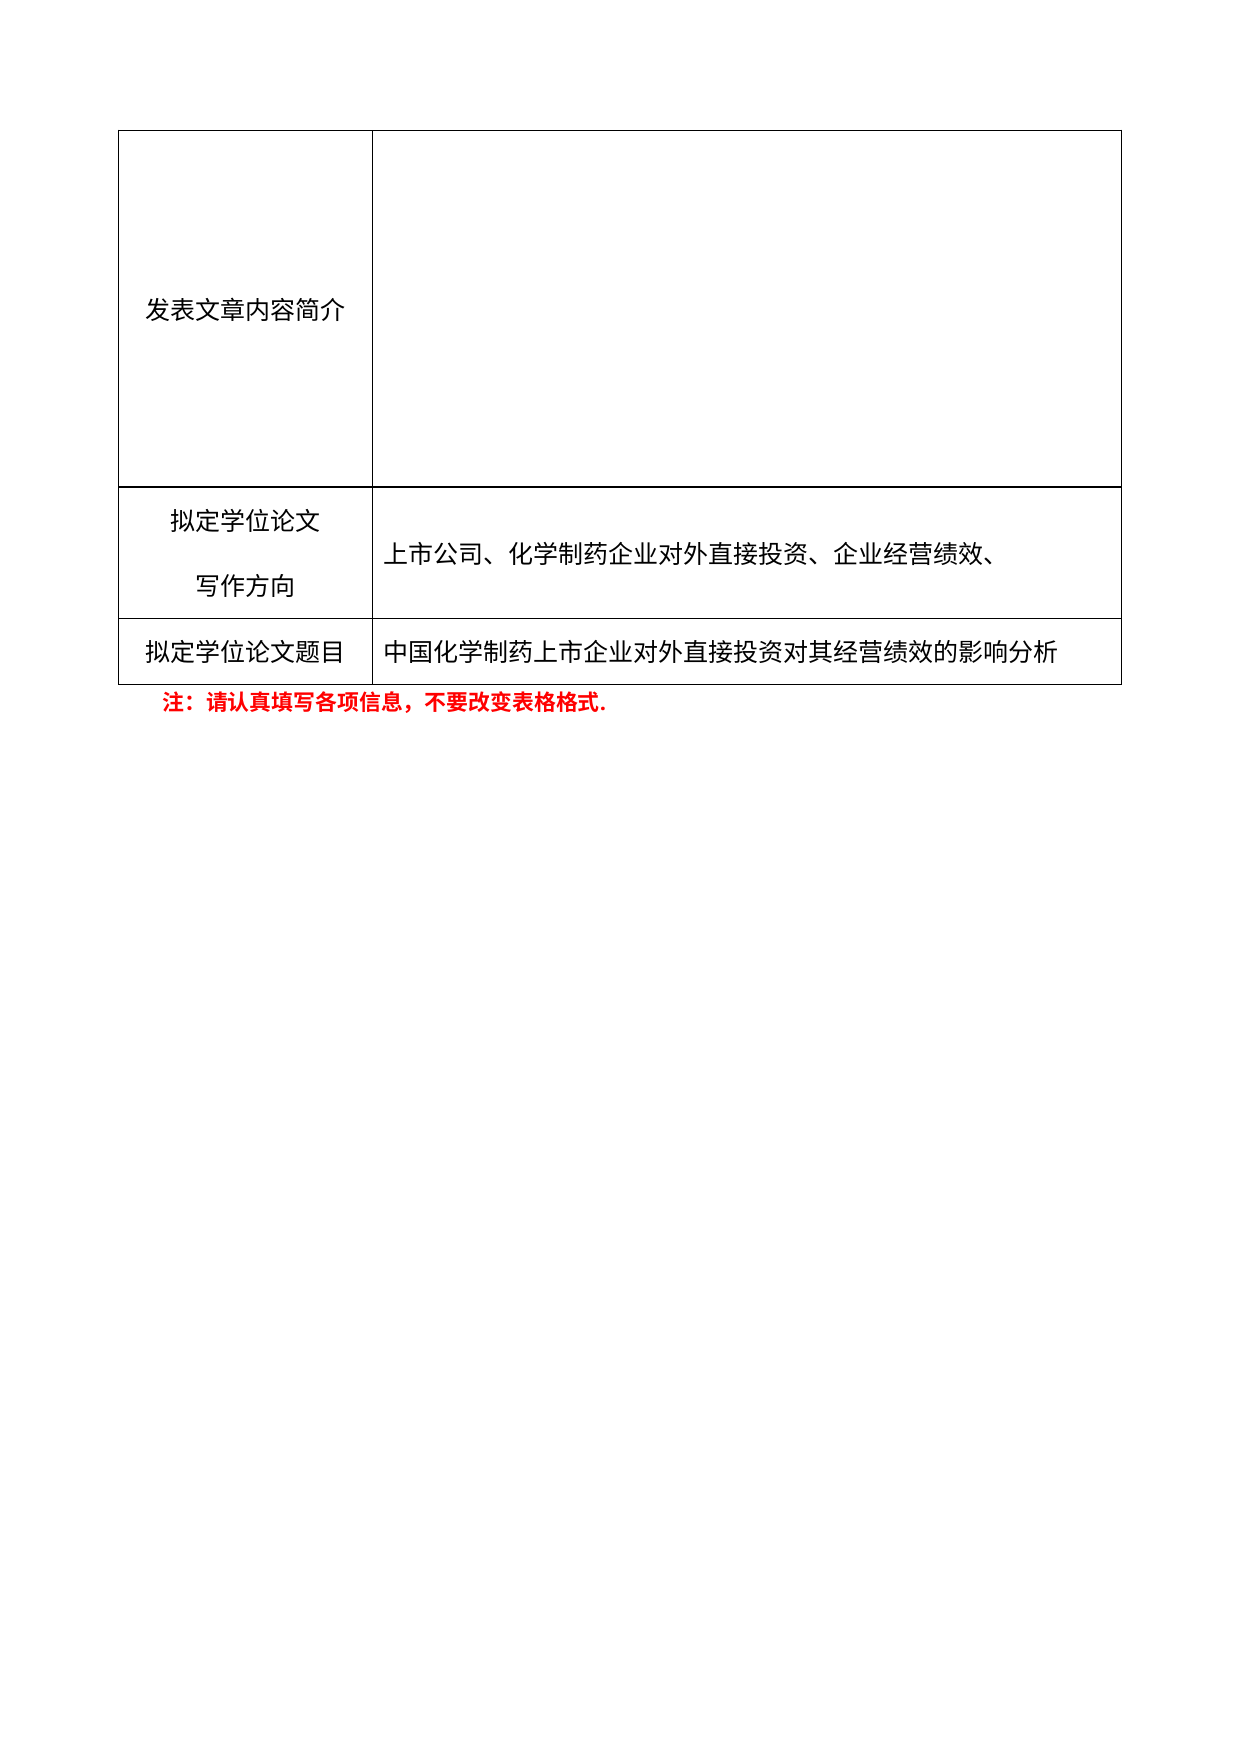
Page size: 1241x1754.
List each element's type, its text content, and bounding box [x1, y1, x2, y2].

text 注：请认真填写各项信息，不要改变表格格式. [118, 685, 1122, 717]
table_cell [373, 131, 1121, 486]
table_cell 发表文章内容简介 [119, 131, 372, 486]
table_cell 中国化学制药上市企业对外直接投资对其经营绩效的影响分析 [373, 619, 1121, 683]
table_cell 拟定学位论文题目 [119, 619, 372, 683]
table_cell 拟定学位论文 写作方向 [119, 488, 372, 617]
table_cell 上市公司、化学制药企业对外直接投资、企业经营绩效、 [373, 488, 1121, 617]
